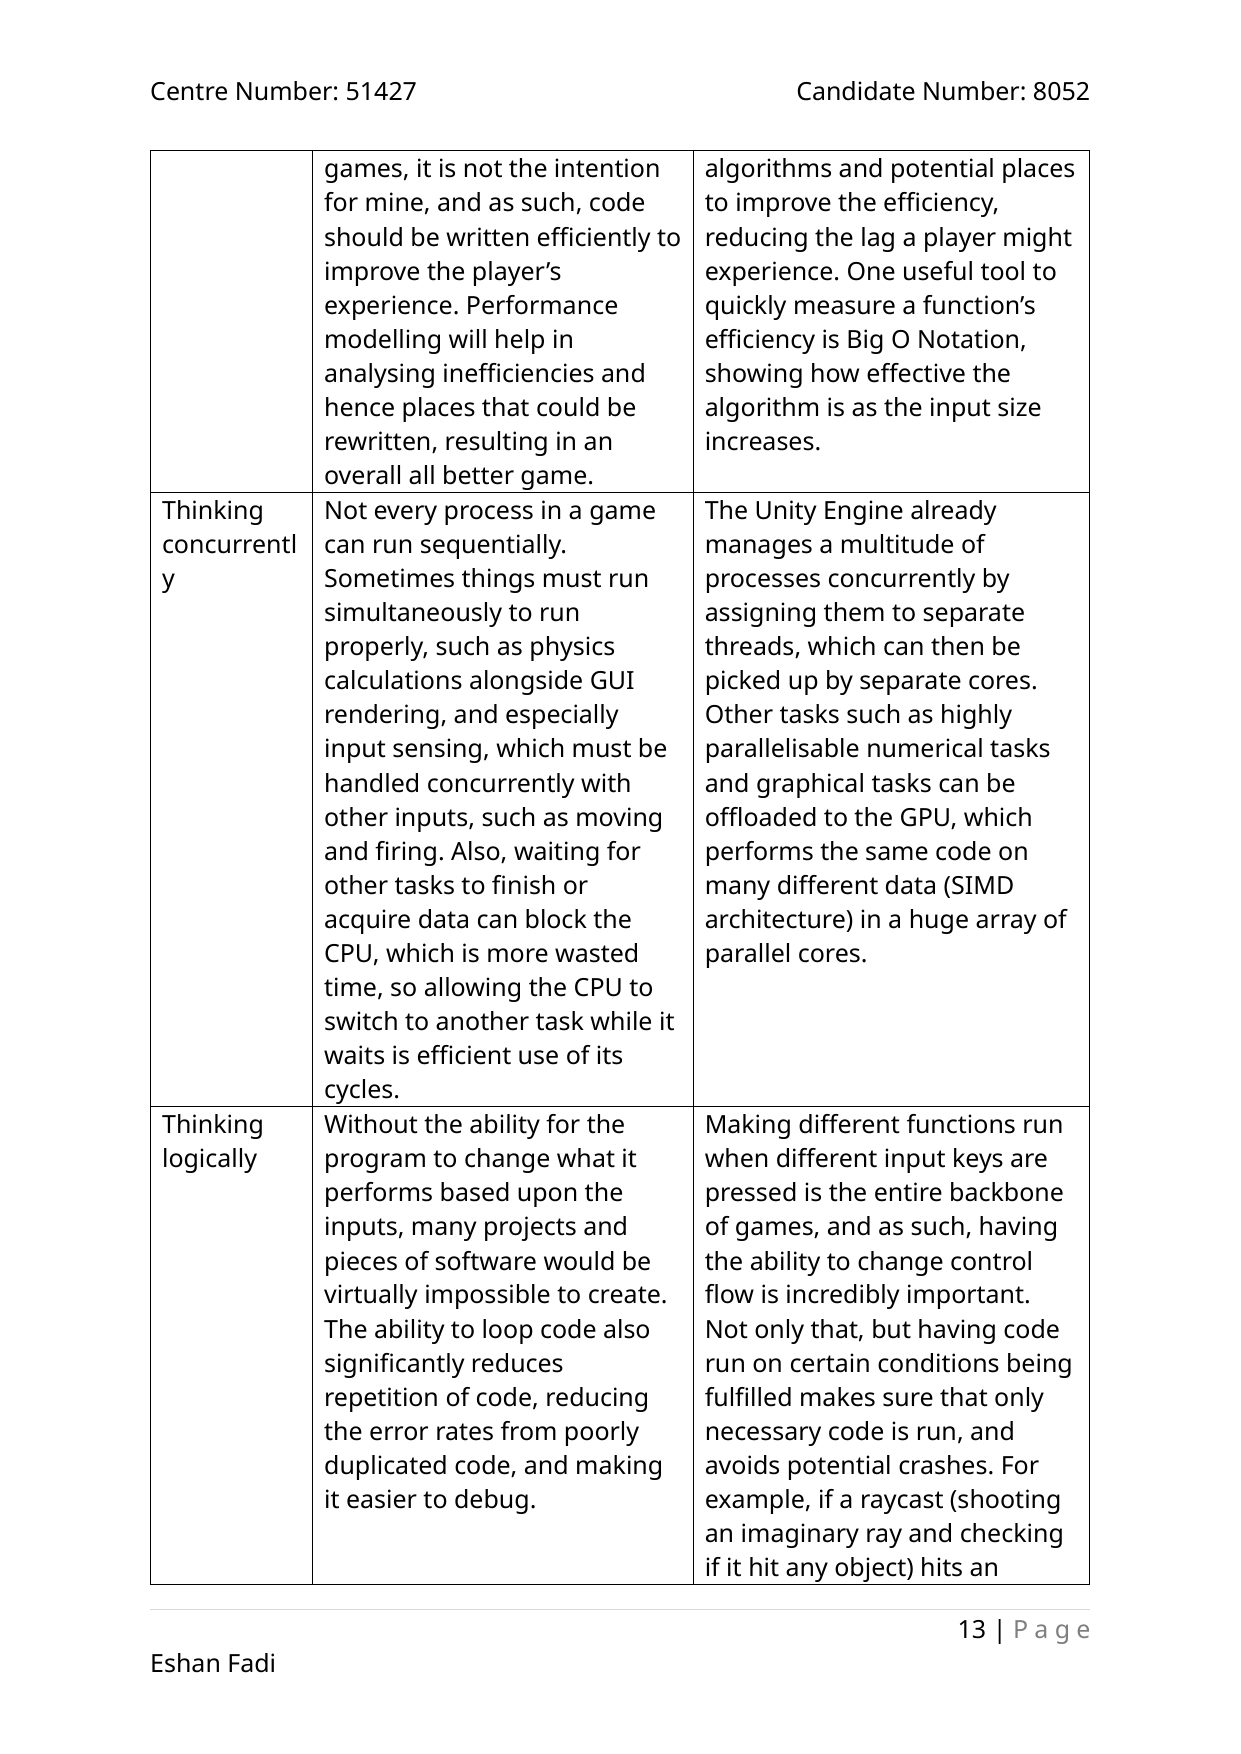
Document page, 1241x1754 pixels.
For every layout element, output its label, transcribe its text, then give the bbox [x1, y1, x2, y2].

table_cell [313, 151, 693, 492]
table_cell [151, 151, 312, 492]
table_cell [694, 1107, 1089, 1584]
table_cell Thinking concurrently [151, 493, 312, 1106]
table_cell Not every process in a game can run sequentially. Sometimes things must run simultaneously to run properly, such as physics calculations alongside GUI rendering, and especially input sensing, which must be handled concurrently with other inputs, such as moving and firing. Also, waiting for other tasks to finish or acquire data can block the CPU, which is more wasted time, so allowing the CPU to switch to another task while it waits is efficient use of its cycles. [313, 493, 693, 1106]
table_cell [694, 151, 1089, 492]
table_cell The Unity Engine already manages a multitude of processes concurrently by assigning them to separate threads, which can then be picked up by separate cores. Other tasks such as highly parallelisable numerical tasks and graphical tasks can be offloaded to the GPU, which performs the same code on many different data (SIMD architecture) in a huge array of parallel cores. [694, 493, 1089, 1106]
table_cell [313, 1107, 693, 1584]
table_cell Thinking logically [151, 1107, 312, 1584]
